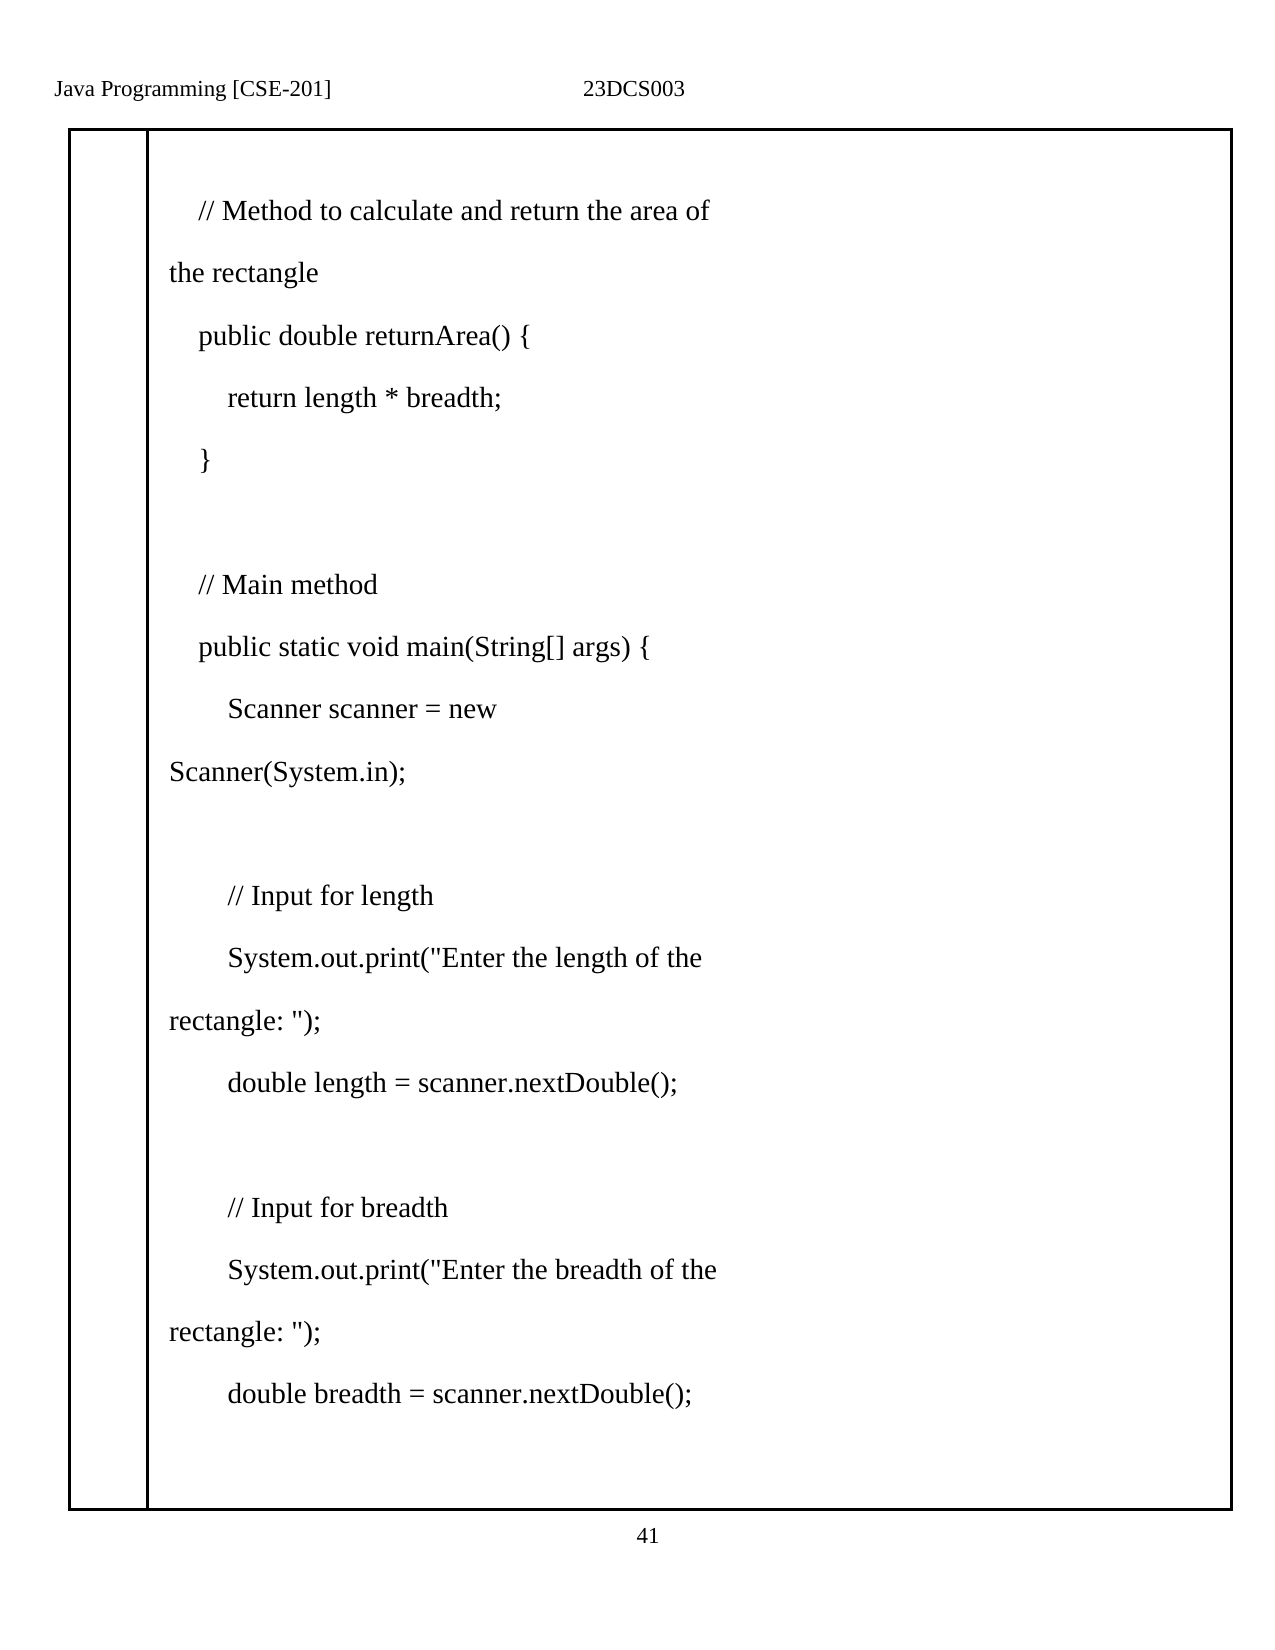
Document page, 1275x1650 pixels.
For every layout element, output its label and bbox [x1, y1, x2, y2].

table_cell [149, 131, 1230, 1508]
table_cell [71, 131, 146, 1508]
